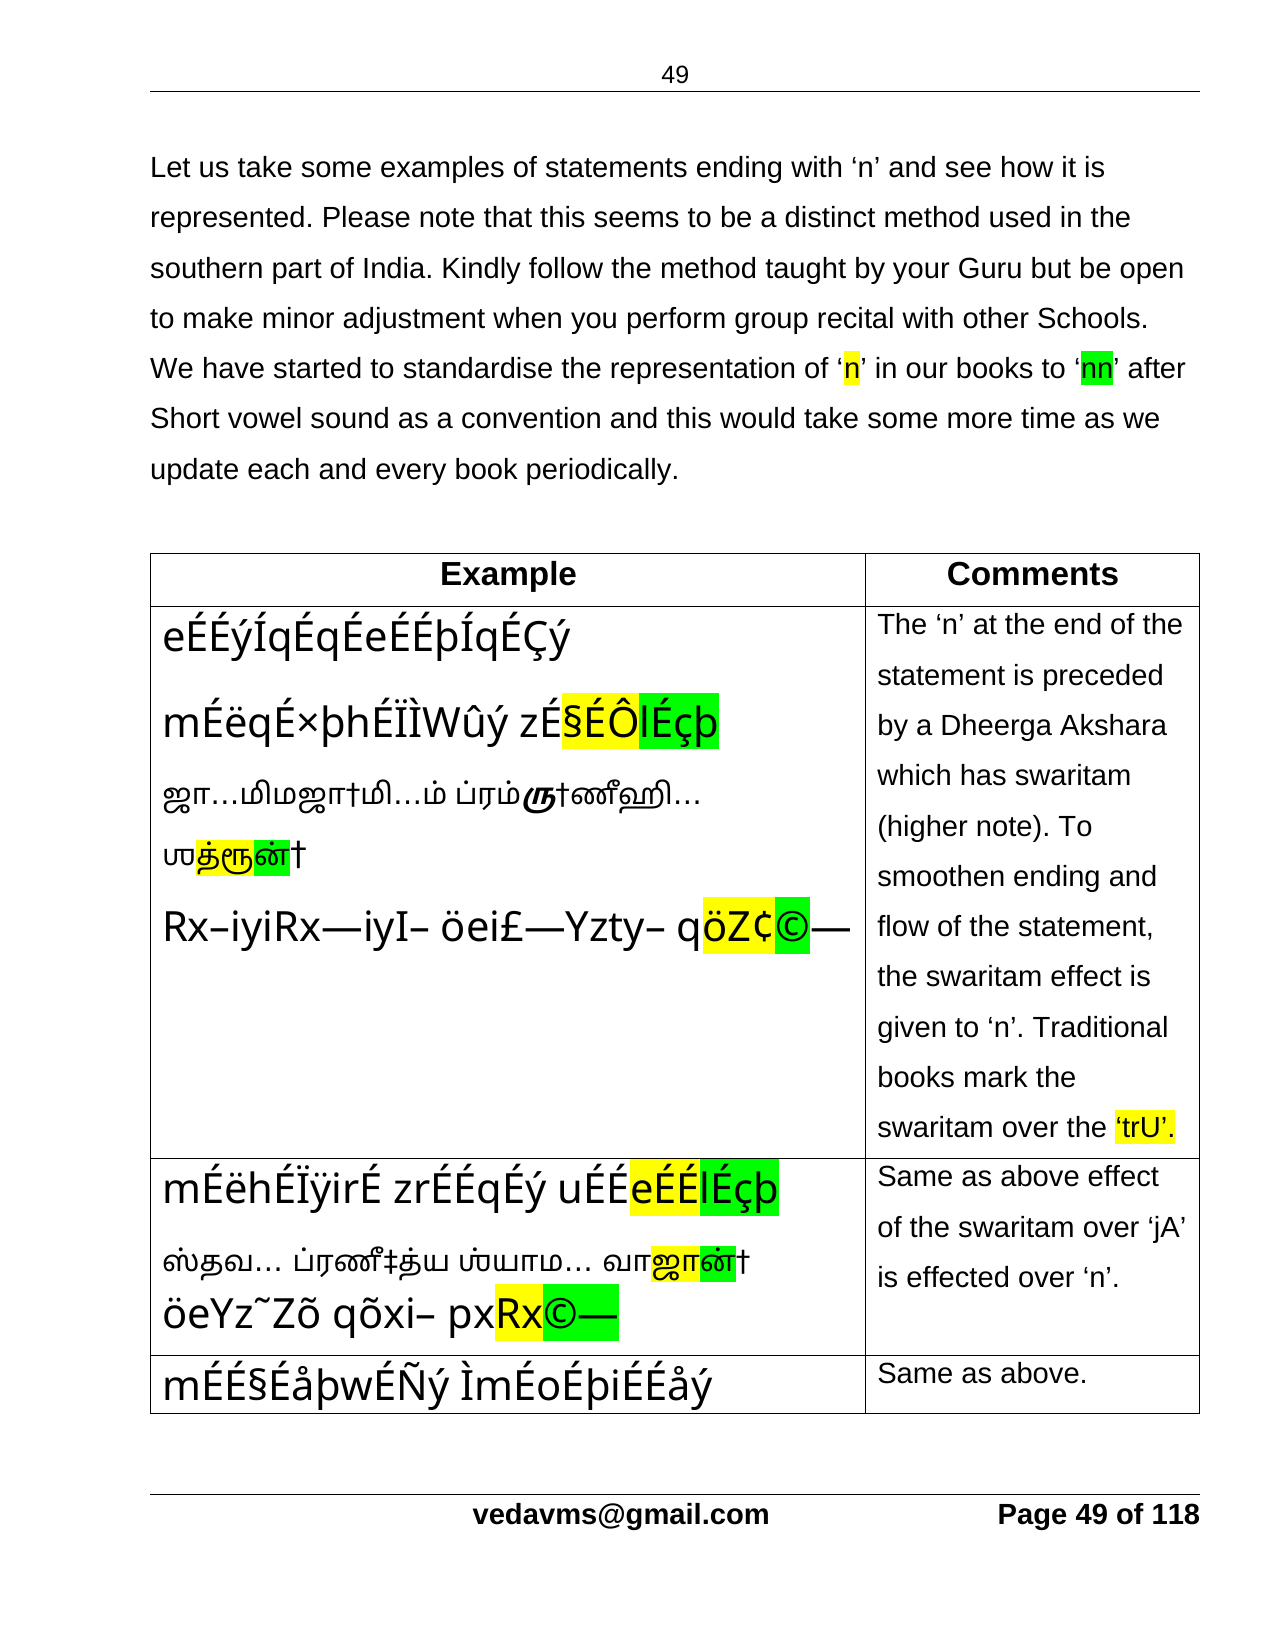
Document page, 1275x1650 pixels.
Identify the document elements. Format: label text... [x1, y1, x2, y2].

text Let us take some examples of statements ending with ‘n’ and see how it is represented. Please note that this seems to be a distinct method used in the southern part of India. Kindly follow the method taught by your Guru but be open to make minor adjustment when you perform group recital with other Schools. [150, 150, 1200, 334]
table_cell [151, 1356, 865, 1413]
table_cell Same as above effect of the swaritam over ‘jA’ is effected over ‘n’. [866, 1159, 1199, 1355]
table_cell eÉÉýÍqÉqÉeÉÉþÍqÉÇý mÉëqÉ×þhÉÏÌWûý zÉ§ÉÔlÉçþ ஜா…மிமஜா†மி…ம் ப்ரம்ரு†ணீஹி… ஶத்ரூன்† Rx–iyiRx—iyI– öei£—Yzty– qöZ¢©— [151, 607, 865, 1158]
table_cell mÉëhÉÏÿirÉ zrÉÉqÉý uÉÉeÉÉlÉçþ ஸ்தவ… ப்ரணீ‡த்ய ஶ்யாம… வாஜான்† öeYz˜Zõ qõxi– pxRx©— [151, 1159, 865, 1355]
text We have started to standardise the representation of ‘n’ in our books to ‘nn’ after Short vowel sound as a convention and this would take some more time as we update each and every book periodically. [150, 351, 1200, 485]
table_header Comments [866, 554, 1199, 606]
table_header Example [151, 554, 865, 606]
table_cell Same as above. [866, 1356, 1199, 1413]
table_cell The ‘n’ at the end of the statement is preceded by a Dheerga Akshara which has swaritam (higher note). To smoothen ending and flow of the statement, the swaritam effect is given to ‘n’. Traditional books mark the swaritam over the ‘trU’. [866, 607, 1199, 1158]
